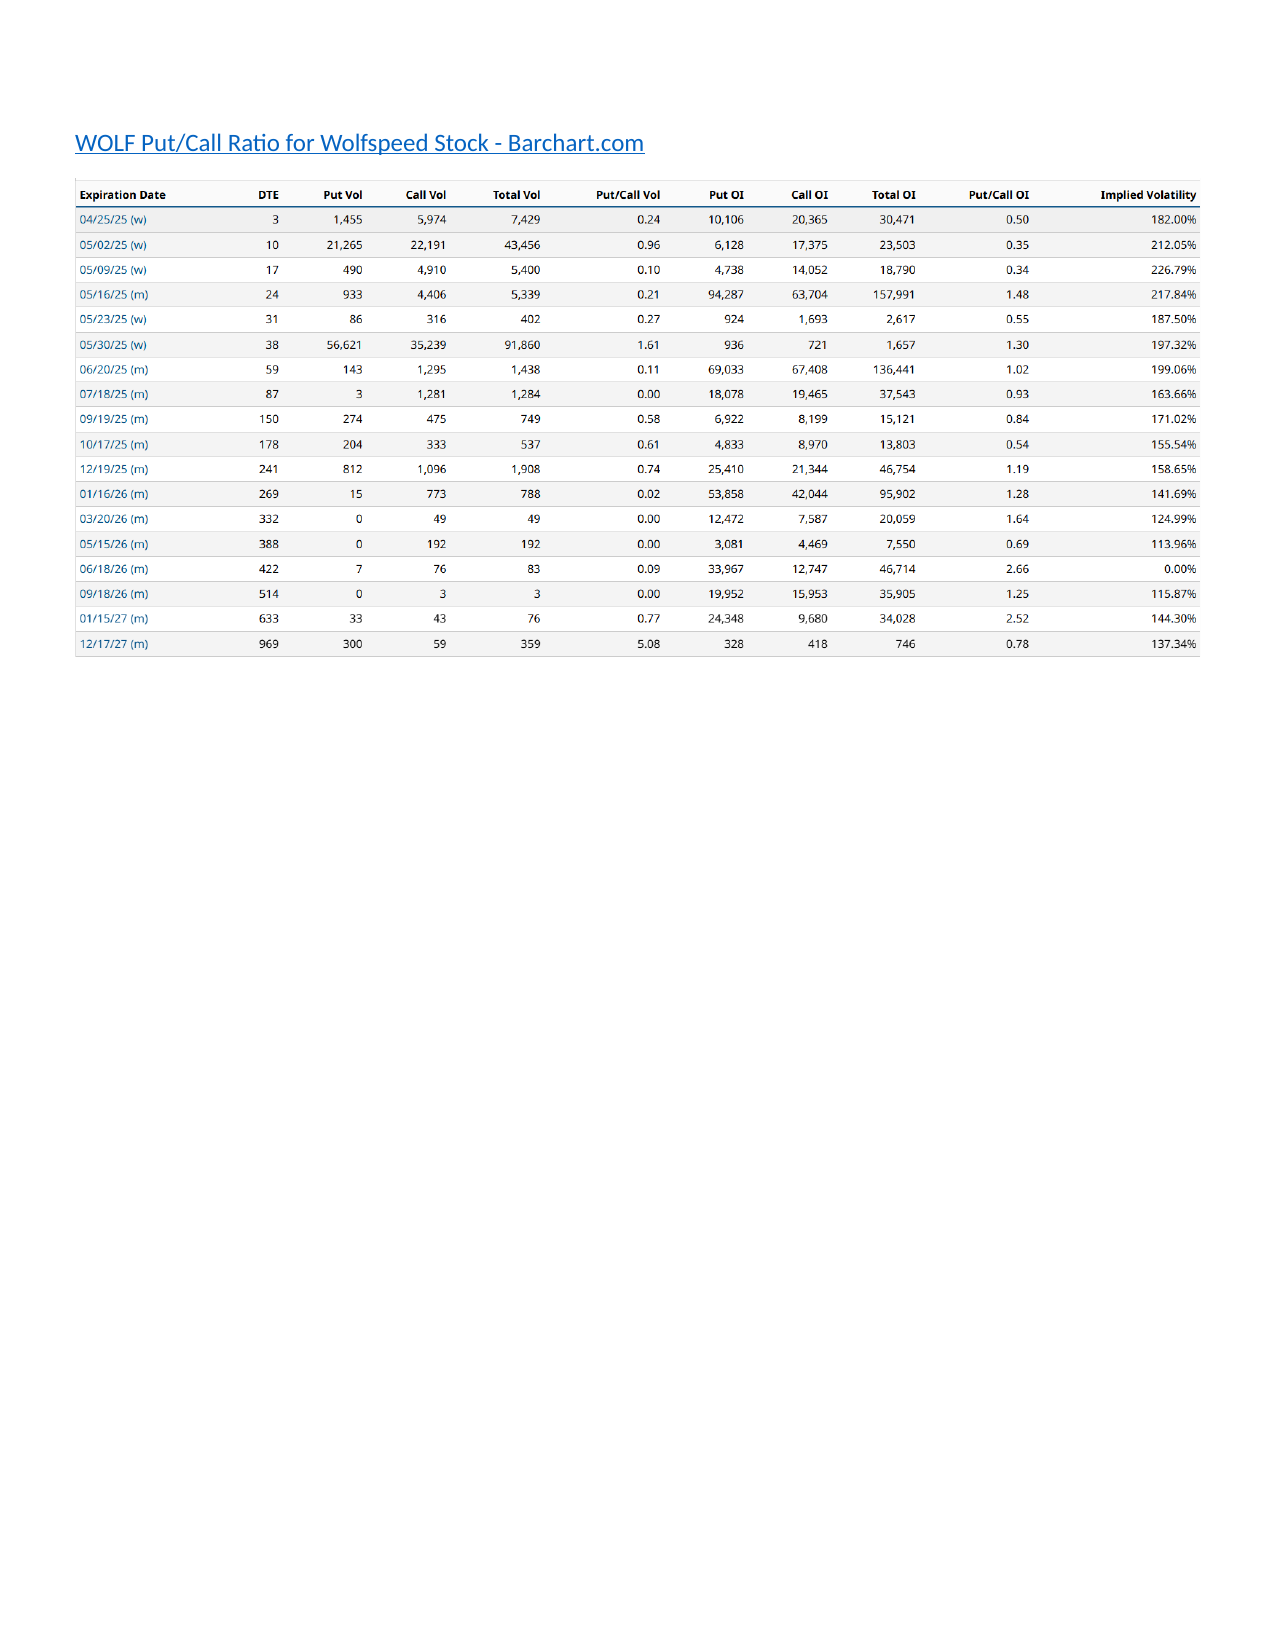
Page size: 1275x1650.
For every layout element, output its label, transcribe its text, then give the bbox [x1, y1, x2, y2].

picture [75, 178, 1200, 660]
text WOLF Put/Call Ratio for Wolfspeed Stock - Barchart.com [75, 127, 1200, 157]
